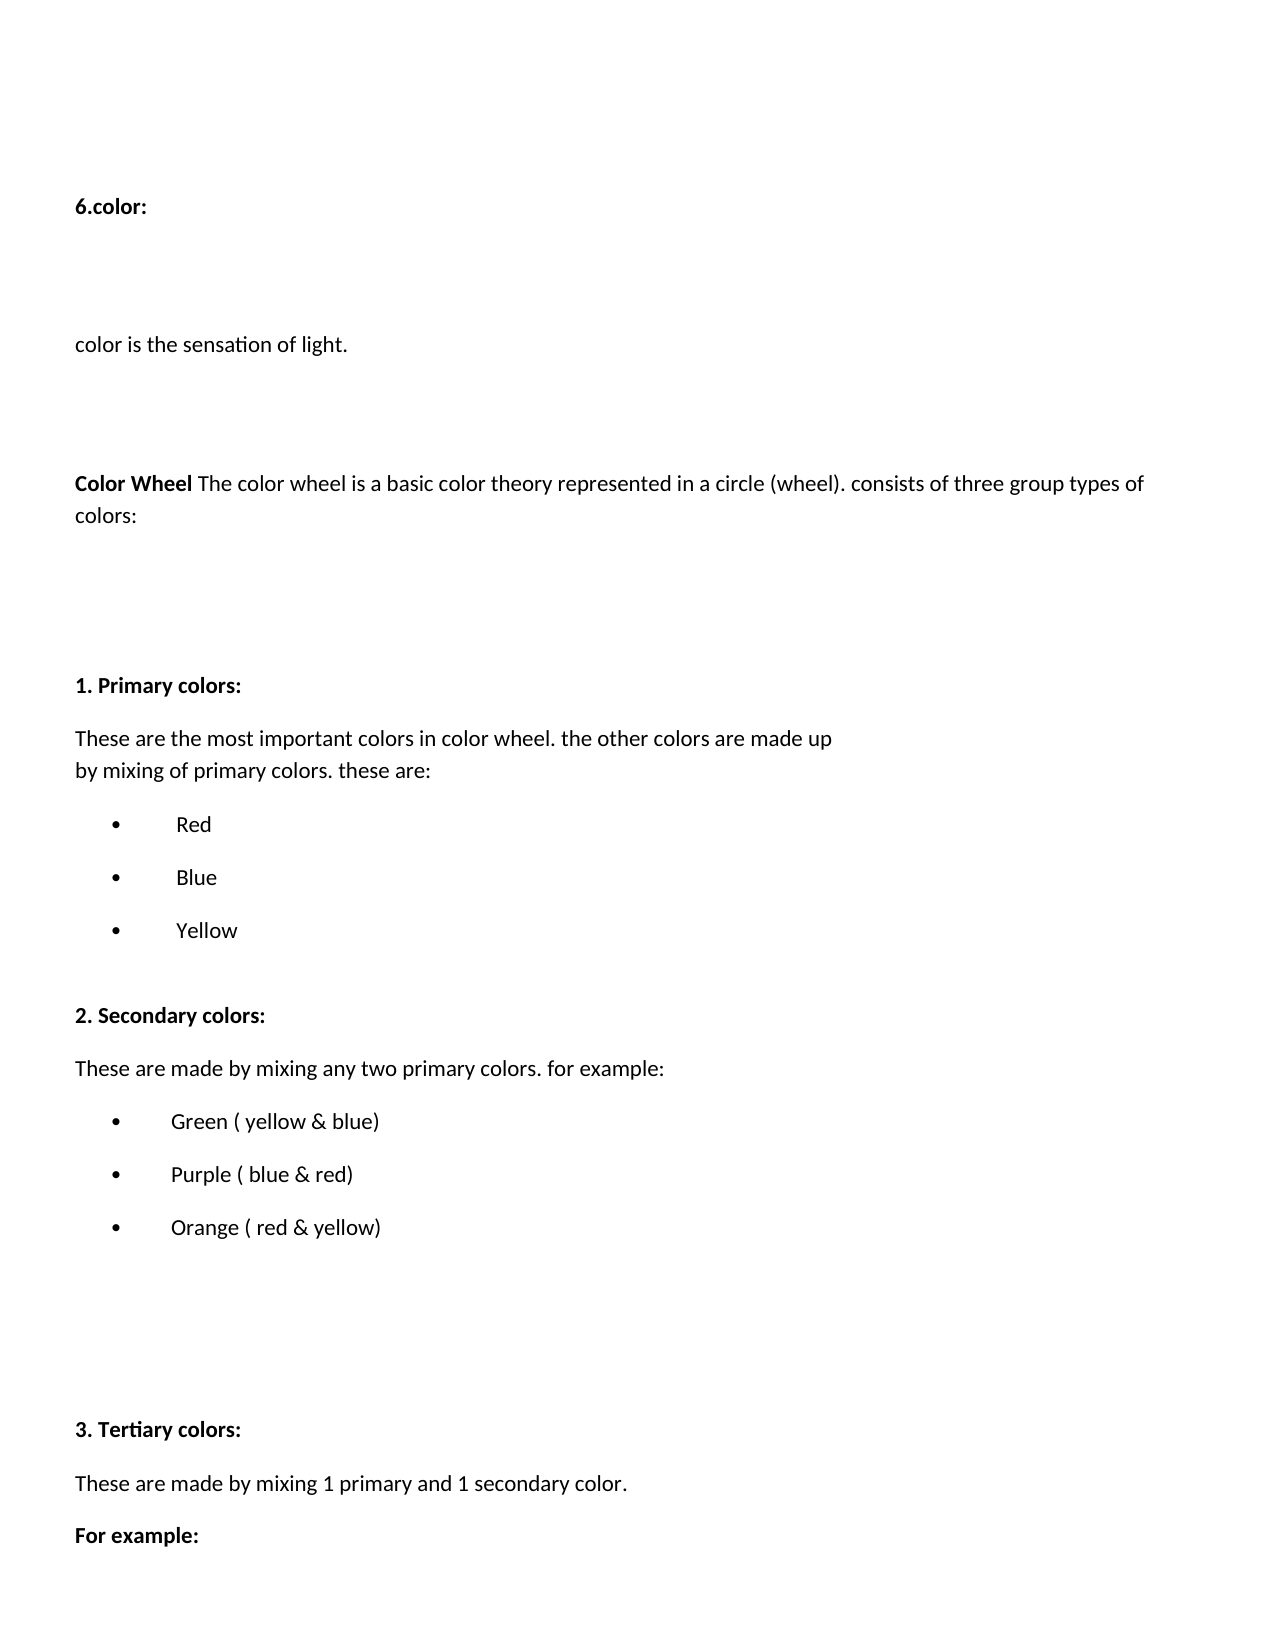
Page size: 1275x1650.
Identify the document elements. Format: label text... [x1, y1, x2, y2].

list Green ( yellow & blue) [112, 1107, 1200, 1135]
text These are made by mixing 1 primary and 1 secondary color. [75, 1469, 1200, 1497]
text Color Wheel The color wheel is a basic color theory represented in a circle (wheel). consists of three group types of colors: [75, 469, 1200, 529]
list Purple ( blue & red) [112, 1160, 1200, 1188]
list Orange ( red & yellow) [112, 1213, 1200, 1241]
text 1. Primary colors: [75, 671, 1200, 699]
list Yellow [112, 916, 1200, 944]
list Red [112, 810, 1200, 838]
text These are the most important colors in color wheel. the other colors are made up by mixing of primary colors. these are: [75, 724, 1200, 785]
text For example: [75, 1522, 1200, 1550]
text 3. Tertiary colors: [75, 1416, 1200, 1444]
text color is the sensation of light. [75, 331, 1200, 359]
text 2. Secondary colors: [75, 969, 1200, 1029]
list Blue [112, 863, 1200, 891]
text 6.color: [75, 192, 1200, 220]
text These are made by mixing any two primary colors. for example: [75, 1054, 1200, 1082]
